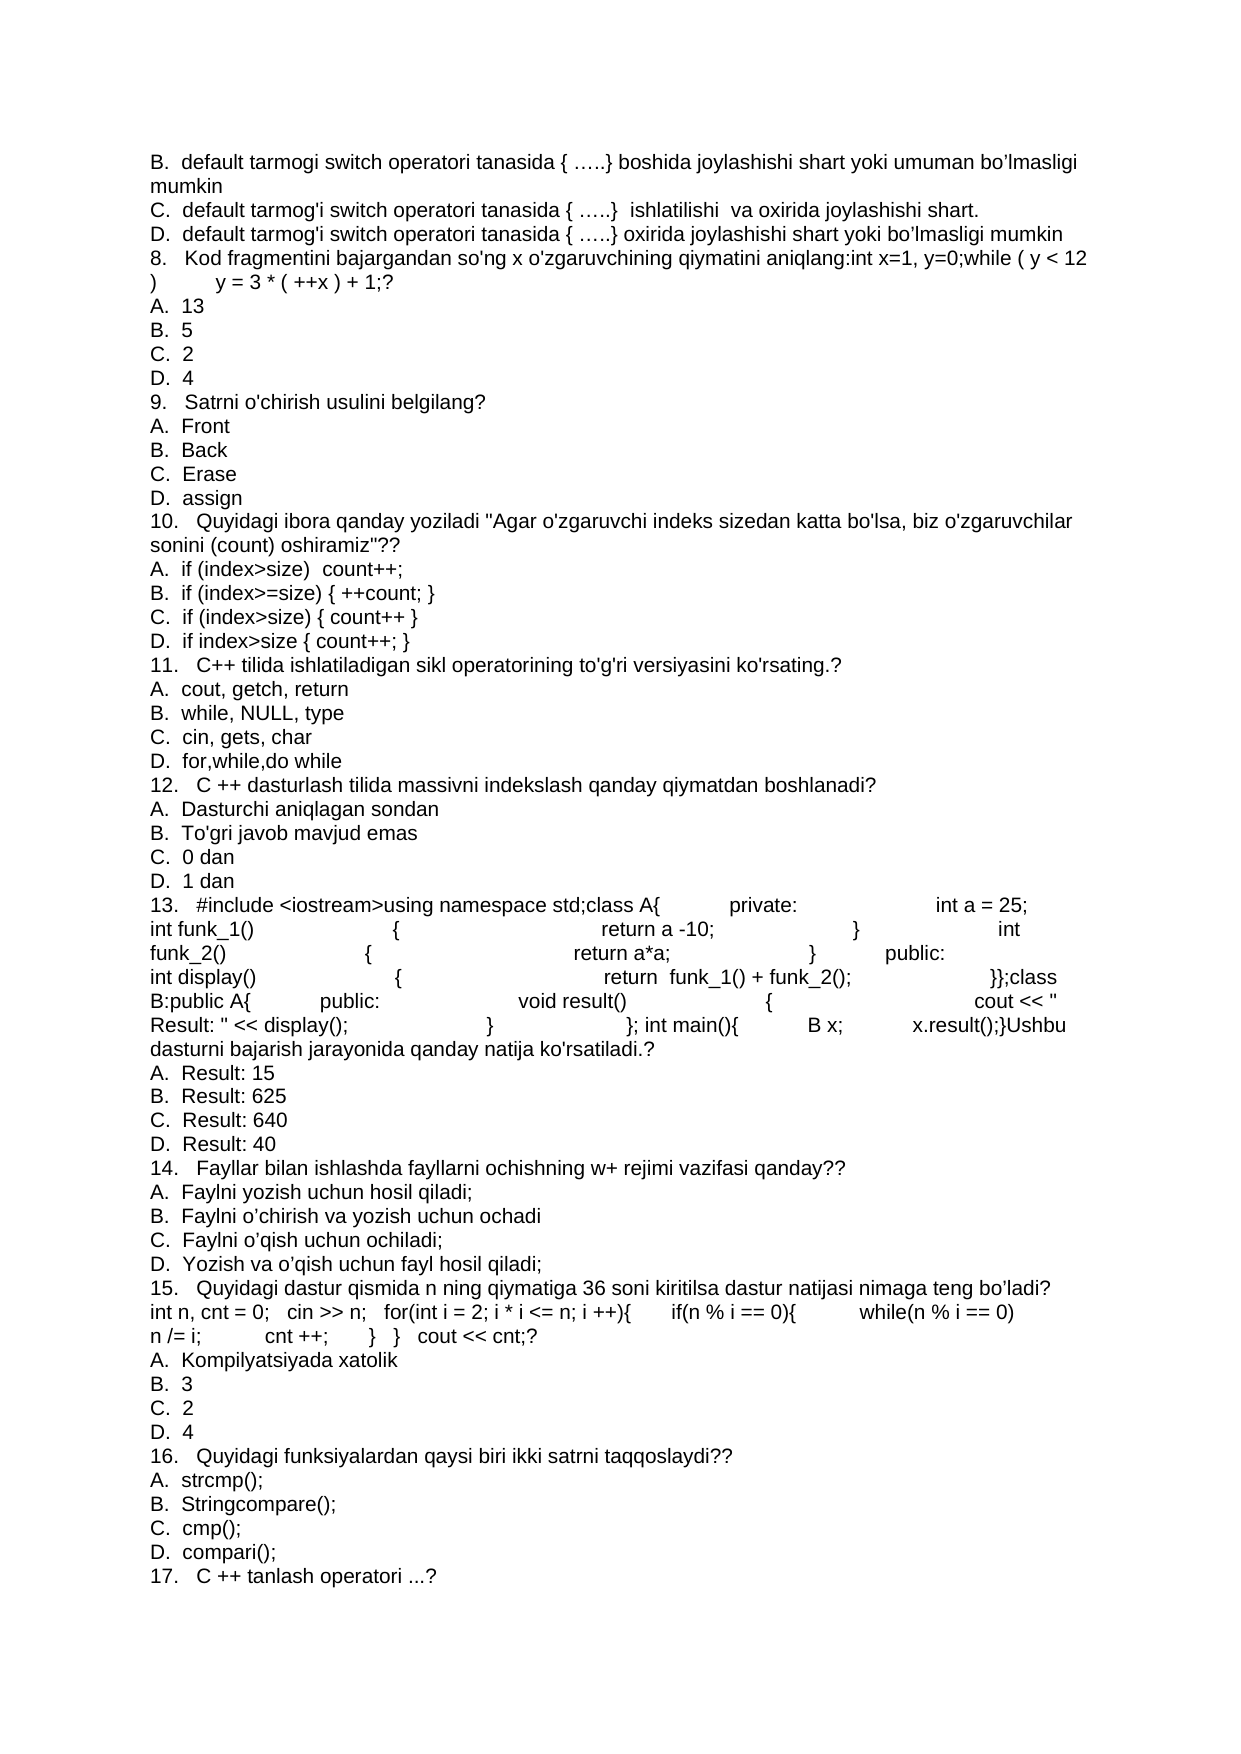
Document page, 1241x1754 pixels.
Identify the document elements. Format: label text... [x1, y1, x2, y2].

text 10. Quyidagi ibora qanday yoziladi "Agar o'zgaruvchi indeks sizedan katta bo'lsa, biz o'zgaruvchilar sonini (count) oshiramiz"?? [150, 509, 1090, 557]
text A. cout, getch, return [150, 677, 1090, 701]
text A. Result: 15 [150, 1060, 1090, 1084]
text C. Erase [150, 461, 1090, 485]
text 15. Quyidagi dastur qismida n ning qiymatiga 36 soni kiritilsa dastur natijasi nimaga teng bo’ladi? int n, cnt = 0; cin >> n; for(int i = 2; i * i <= n; i ++){ if(n % i == 0){ while(n % i == 0) n /= i; cnt ++; } } cout << cnt;? [150, 1276, 1090, 1348]
text 11. C++ tilida ishlatiladigan sikl operatorining to'g'ri versiyasini ko'rsating.? [150, 653, 1090, 677]
text 17. C ++ tanlash operatori ...? [150, 1563, 1090, 1587]
text B. Faylni o’chirish va yozish uchun ochadi [150, 1204, 1090, 1228]
text D. Result: 40 [150, 1132, 1090, 1156]
text C. 0 dan [150, 845, 1090, 869]
text A. strcmp(); [150, 1468, 1090, 1492]
text D. Yozish va o’qish uchun fayl hosil qiladi; [150, 1252, 1090, 1276]
text D. for,while,do while [150, 749, 1090, 773]
text A. 13 [150, 294, 1090, 318]
text D. if index>size { count++; } [150, 629, 1090, 653]
text B. if (index>=size) { ++count; } [150, 581, 1090, 605]
text C. cin, gets, char [150, 725, 1090, 749]
text 9. Satrni o'chirish usulini belgilang? [150, 389, 1090, 413]
text C. default tarmog'i switch operatori tanasida { …..} ishlatilishi va oxirida joylashishi shart. [150, 198, 1090, 222]
text A. Kompilyatsiyada xatolik [150, 1348, 1090, 1372]
text C. 2 [150, 342, 1090, 366]
text D. assign [150, 485, 1090, 509]
text B. 3 [150, 1372, 1090, 1396]
text 14. Fayllar bilan ishlashda fayllarni ochishning w+ rejimi vazifasi qanday?? [150, 1156, 1090, 1180]
text C. 2 [150, 1396, 1090, 1420]
text A. if (index>size) count++; [150, 557, 1090, 581]
text A. Faylni yozish uchun hosil qiladi; [150, 1180, 1090, 1204]
text B. while, NULL, type [150, 701, 1090, 725]
text C. if (index>size) { count++ } [150, 605, 1090, 629]
text 13. #include <iostream>using namespace std;class A{ private: int a = 25; int funk_1() { return a -10; } int funk_2() { return a*a; } public: int display() { return funk_1() + funk_2(); }};class B:public A{ public: void result() { cout << " Result: " << display(); } }; int main(){ B x; x.result();}Ushbu dasturni bajarish jarayonida qanday natija ko'rsatiladi.? [150, 893, 1090, 1060]
text D. 4 [150, 366, 1090, 389]
text D. default tarmog'i switch operatori tanasida { …..} oxirida joylashishi shart yoki bo’lmasligi mumkin [150, 222, 1090, 246]
text C. cmp(); [150, 1516, 1090, 1539]
text A. Front [150, 413, 1090, 437]
text B. To'gri javob mavjud emas [150, 821, 1090, 845]
text B. Back [150, 437, 1090, 461]
text C. Faylni o’qish uchun ochiladi; [150, 1228, 1090, 1252]
text B. 5 [150, 318, 1090, 342]
text 16. Quyidagi funksiyalardan qaysi biri ikki satrni taqqoslaydi?? [150, 1444, 1090, 1468]
text D. 1 dan [150, 869, 1090, 893]
text 12. C ++ dasturlash tilida massivni indekslash qanday qiymatdan boshlanadi? [150, 773, 1090, 797]
text B. default tarmogi switch operatori tanasida { …..} boshida joylashishi shart yoki umuman bo’lmasligi mumkin [150, 150, 1090, 198]
text D. 4 [150, 1420, 1090, 1444]
text B. Result: 625 [150, 1084, 1090, 1108]
text B. Stringcompare(); [150, 1492, 1090, 1516]
text C. Result: 640 [150, 1108, 1090, 1132]
text D. compari(); [150, 1539, 1090, 1563]
text A. Dasturchi aniqlagan sondan [150, 797, 1090, 821]
text 8. Kod fragmentini bajargandan so'ng x o'zgaruvchining qiymatini aniqlang:int x=1, y=0;while ( y < 12 ) y = 3 * ( ++x ) + 1;? [150, 246, 1090, 294]
